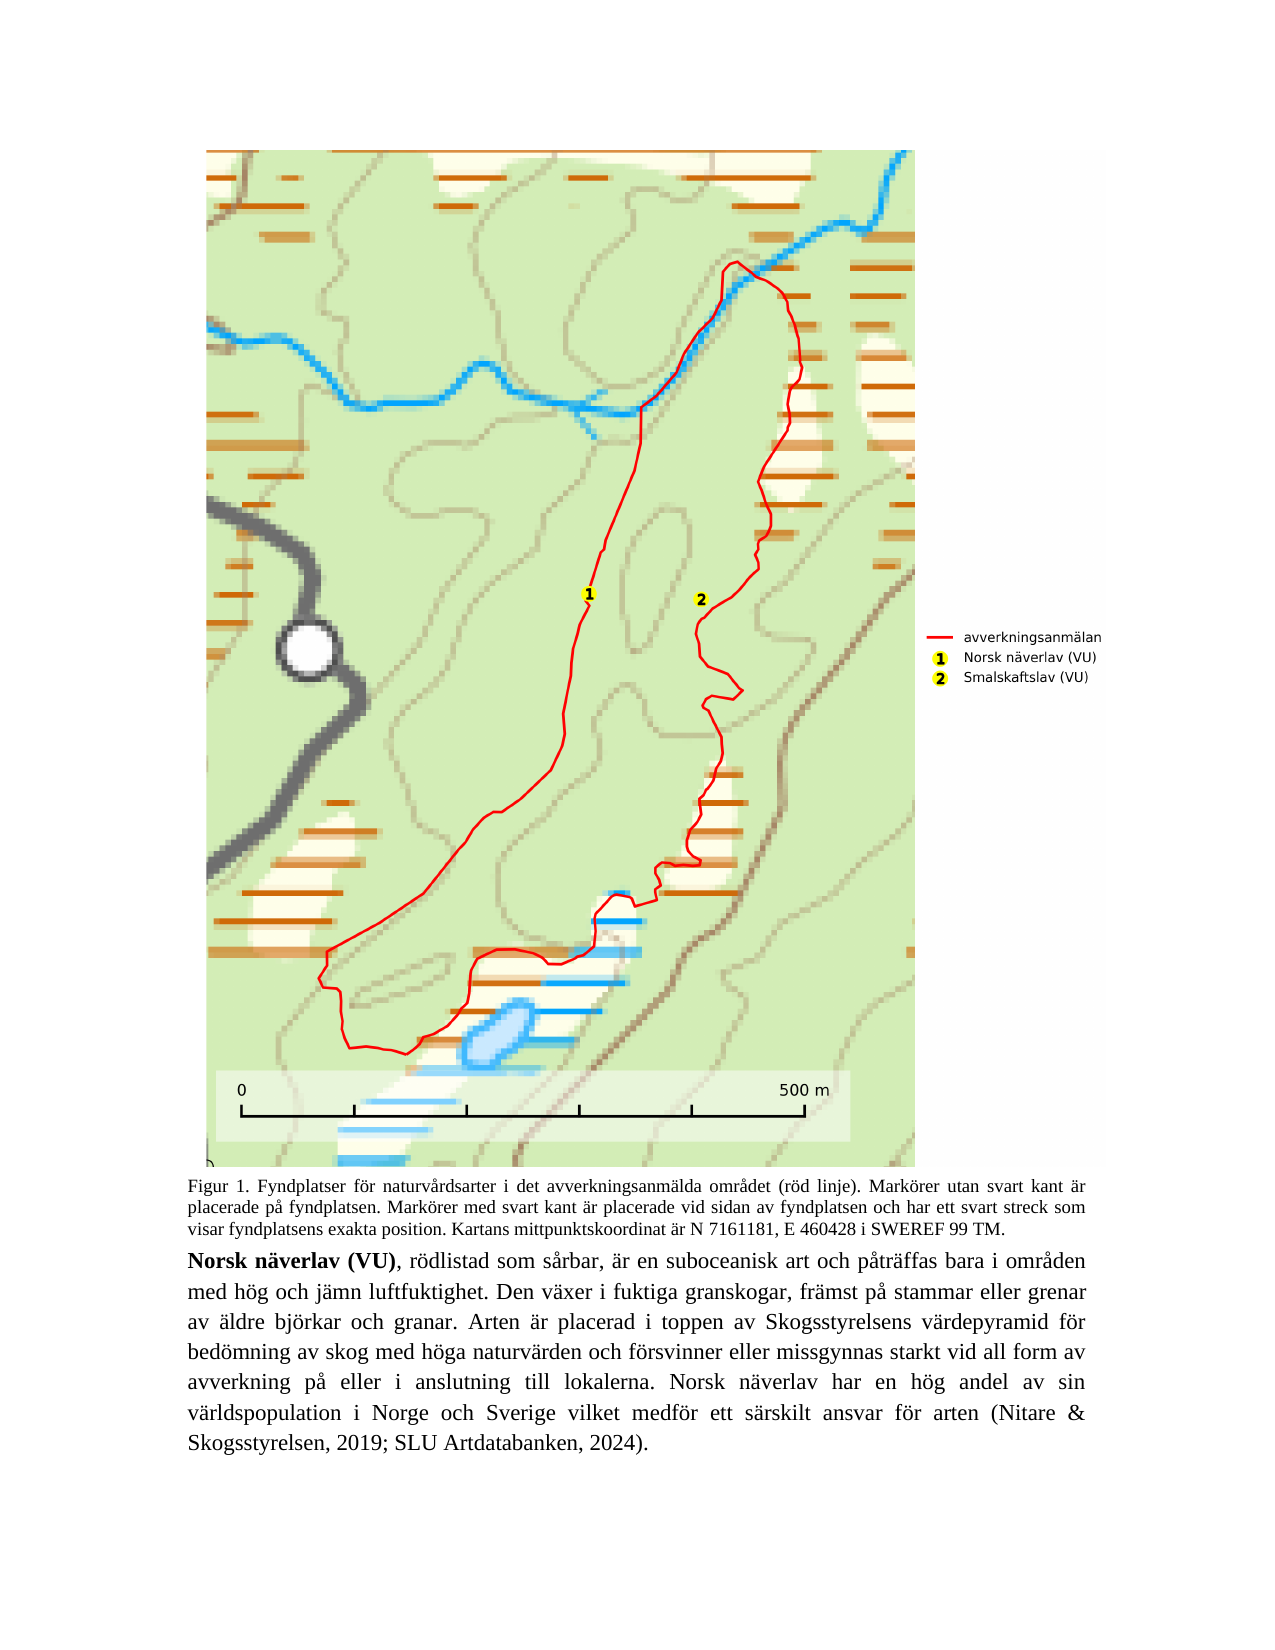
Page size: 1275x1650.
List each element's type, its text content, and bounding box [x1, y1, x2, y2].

text Figur 1. Fyndplatser för naturvårdsarter i det avverkningsanmälda området (röd linje). Markörer utan svart kant är placerade på fyndplatsen. Markörer med svart kant är placerade vid sidan av fyndplatsen och har ett svart streck som visar fyndplatsens exakta position. Kartans mittpunktskoordinat är N 7161181, E 460428 i SWEREF 99 TM. [187, 1174, 1087, 1239]
text Norsk näverlav (VU), rödlistad som sårbar, är en suboceanisk art och påträffas bara i områden med hög och jämn luftfuktighet. Den växer i fuktiga granskogar, främst på stammar eller grenar av äldre björkar och granar. Arten är placerad i toppen av Skogsstyrelsens värdepyramid för bedömning av skog med höga naturvärden och försvinner eller missgynnas starkt vid all form av avverkning på eller i anslutning till lokalerna. Norsk näverlav har en hög andel av sin världspopulation i Norge och Sverige vilket medför ett särskilt ansvar för arten (Nitare & Skogsstyrelsen, 2019; SLU Artdatabanken, 2024). [187, 1247, 1087, 1455]
picture [206, 150, 1107, 1167]
